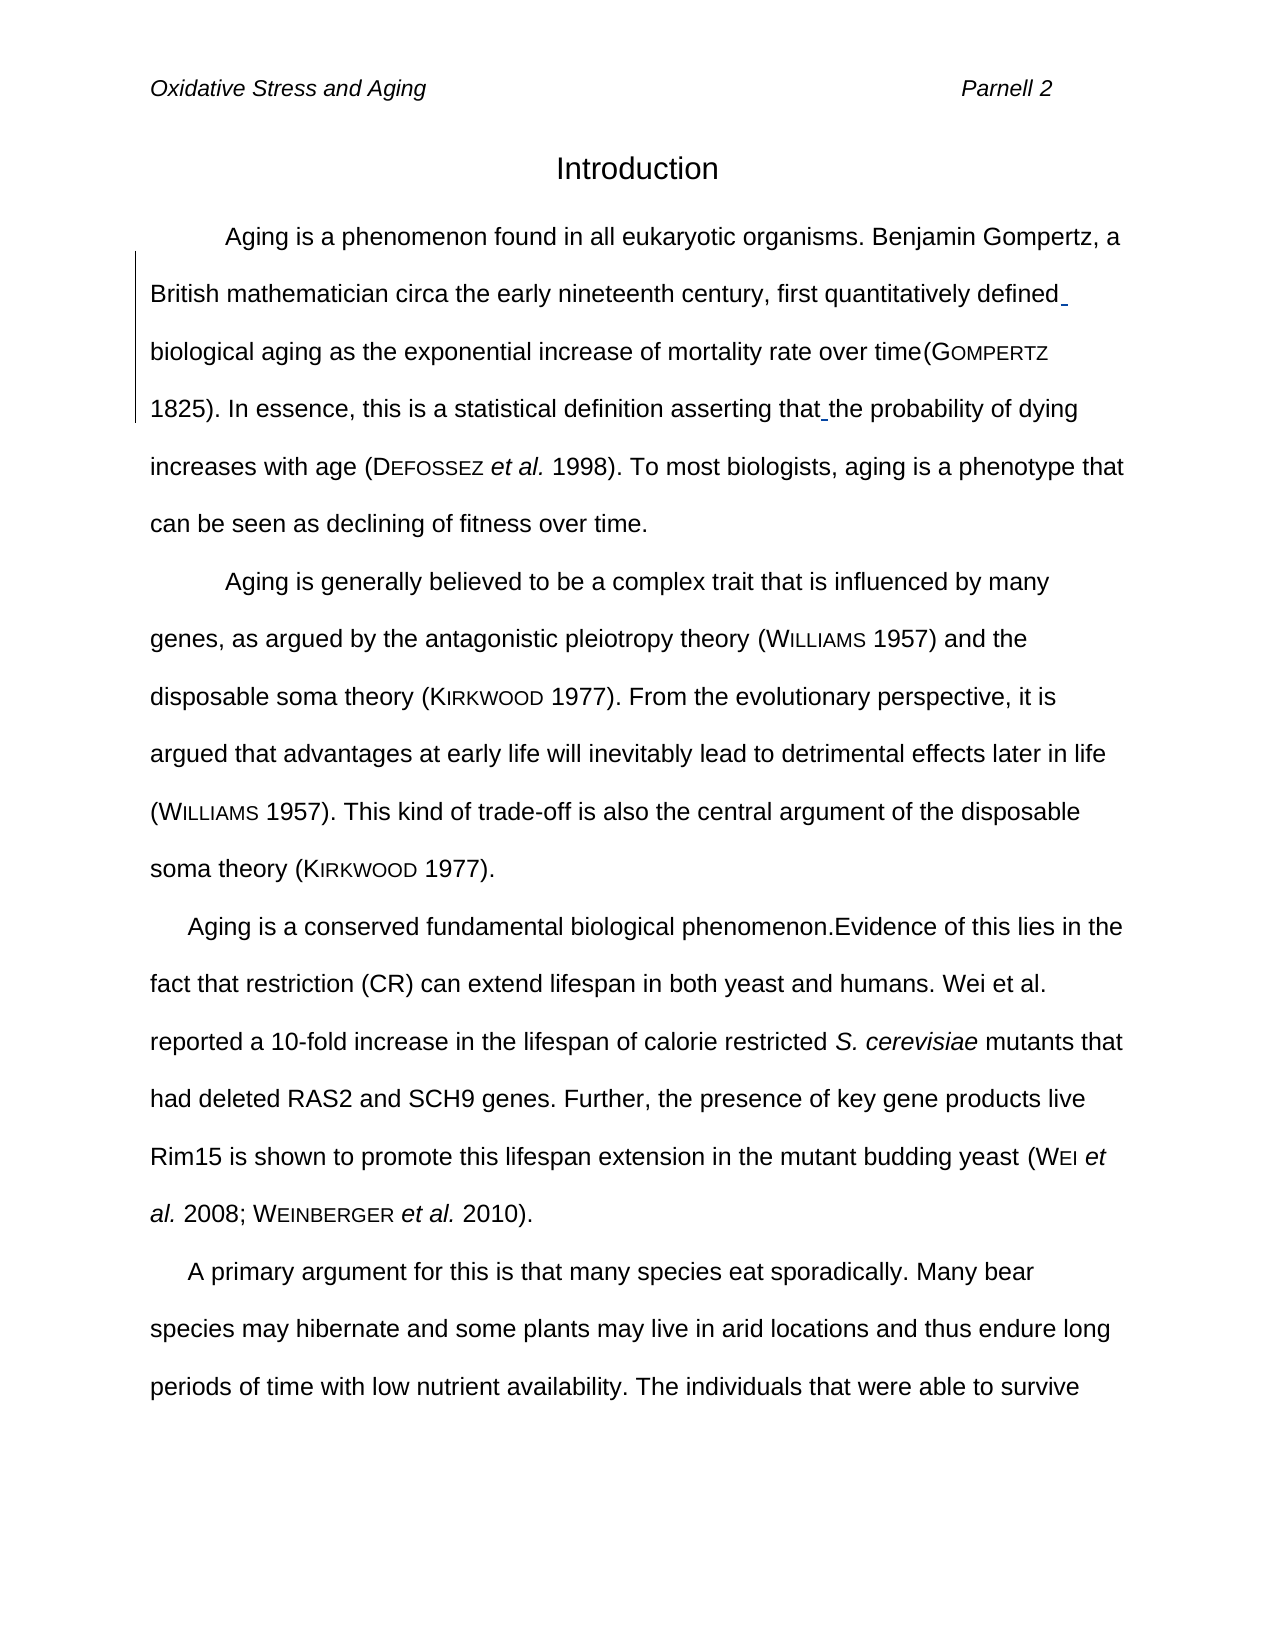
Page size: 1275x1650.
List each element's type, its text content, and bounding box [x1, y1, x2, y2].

text Aging is generally believed to be a complex trait that is influenced by many genes, as argued by the antagonistic pleiotropy theory (Williams 1957) and the disposable soma theory (Kirkwood 1977). From the evolutionary perspective, it is argued that advantages at early life will inevitably lead to detrimental effects later in life (Williams 1957). This kind of trade-off is also the central argument of the disposable soma theory (Kirkwood 1977). [150, 567, 1125, 883]
text Aging is a conserved fundamental biological phenomenon.Evidence of this lies in the fact that restriction (CR) can extend lifespan in both yeast and humans. Wei et al. reported a 10-fold increase in the lifespan of calorie restricted S. cerevisiae mutants that had deleted RAS2 and SCH9 genes. Further, the presence of key gene products live Rim15 is shown to promote this lifespan extension in the mutant budding yeast (Wei et al. 2008; Weinberger et al. 2010). [150, 912, 1125, 1228]
text Aging is a phenomenon found in all eukaryotic organisms. Benjamin Gompertz, a British mathematician circa the early nineteenth century, first quantitatively definedbiological aging as the exponential increase of mortality rate over time(Gompertz 1825). In essence, this is a statistical definition asserting thatthe probability of dying increases with age (Defossez et al. 1998). To most biologists, aging is a phenotype that can be seen as declining of fitness over time. [150, 222, 1125, 538]
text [150, 1257, 1125, 1401]
text Introduction [150, 150, 1125, 186]
